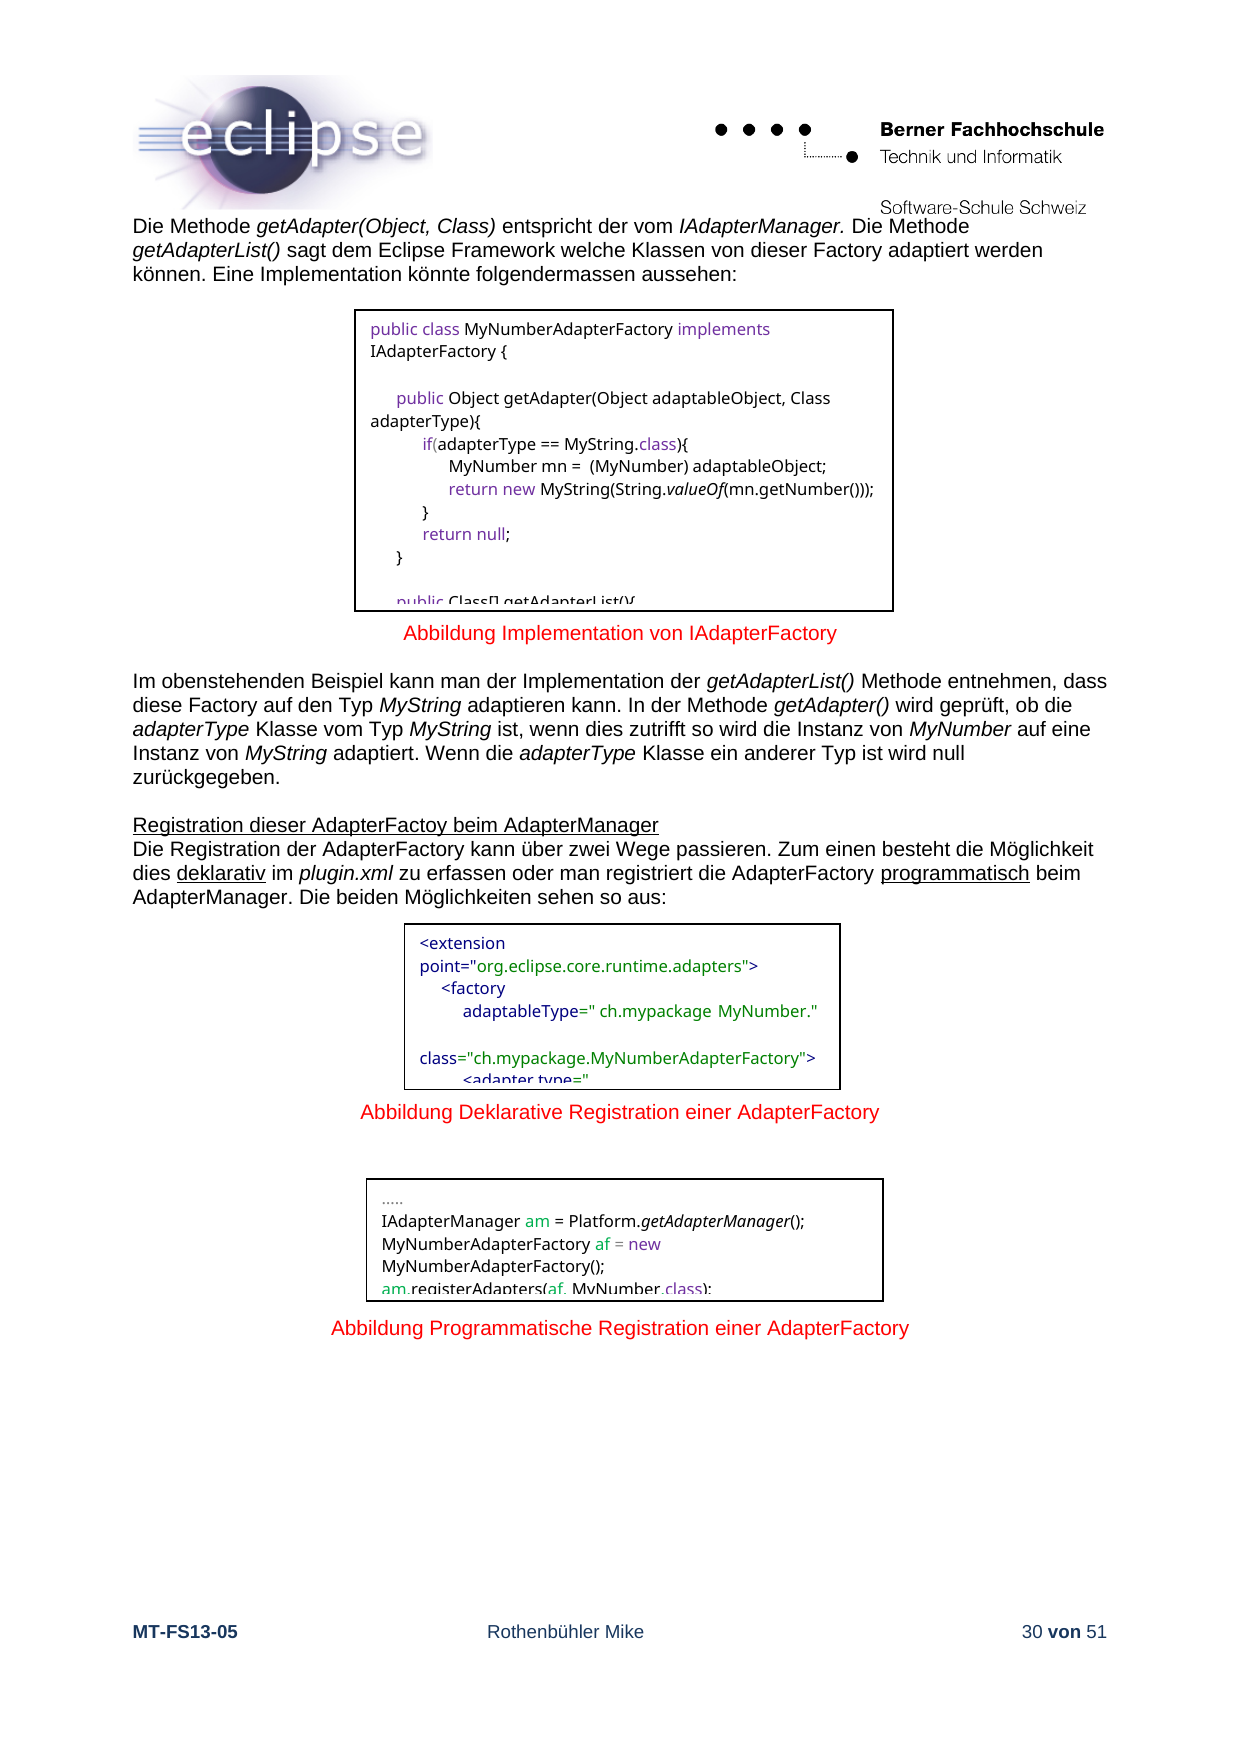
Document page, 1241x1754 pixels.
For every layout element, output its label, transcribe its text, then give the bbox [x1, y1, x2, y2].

text Abbildung Implementation von IAdapterFactory [132, 621, 1108, 645]
picture [132, 75, 435, 214]
text Abbildung Deklarative Registration einer AdapterFactory [132, 1100, 1108, 1124]
text Abbildung Programmatische Registration einer AdapterFactory [132, 1316, 1108, 1340]
text Im obenstehenden Beispiel kann man der Implementation der getAdapterList() Methode entnehmen, dass diese Factory auf den Typ MyString adaptieren kann. In der Methode getAdapter() wird geprüft, ob die adapterType Klasse vom Typ MyString ist, wenn dies zutrifft so wird die Instanz von MyNumber auf eine Instanz von MyString adaptiert. Wenn die adapterType Klasse ein anderer Typ ist wird null zurückgegeben. [132, 669, 1108, 789]
text Registration dieser AdapterFactoy beim AdapterManager [132, 813, 1108, 837]
picture [715, 122, 1104, 214]
text Die Registration der AdapterFactory kann über zwei Wege passieren. Zum einen besteht die Möglichkeit dies deklarativ im plugin.xml zu erfassen oder man registriert die AdapterFactory programmatisch beim AdapterManager. Die beiden Möglichkeiten sehen so aus: [132, 837, 1108, 908]
text Die Methode getAdapter(Object, Class) entspricht der vom IAdapterManager. Die Methode getAdapterList() sagt dem Eclipse Framework welche Klassen von dieser Factory adaptiert werden können. Eine Implementation könnte folgendermassen aussehen: [132, 214, 1108, 286]
